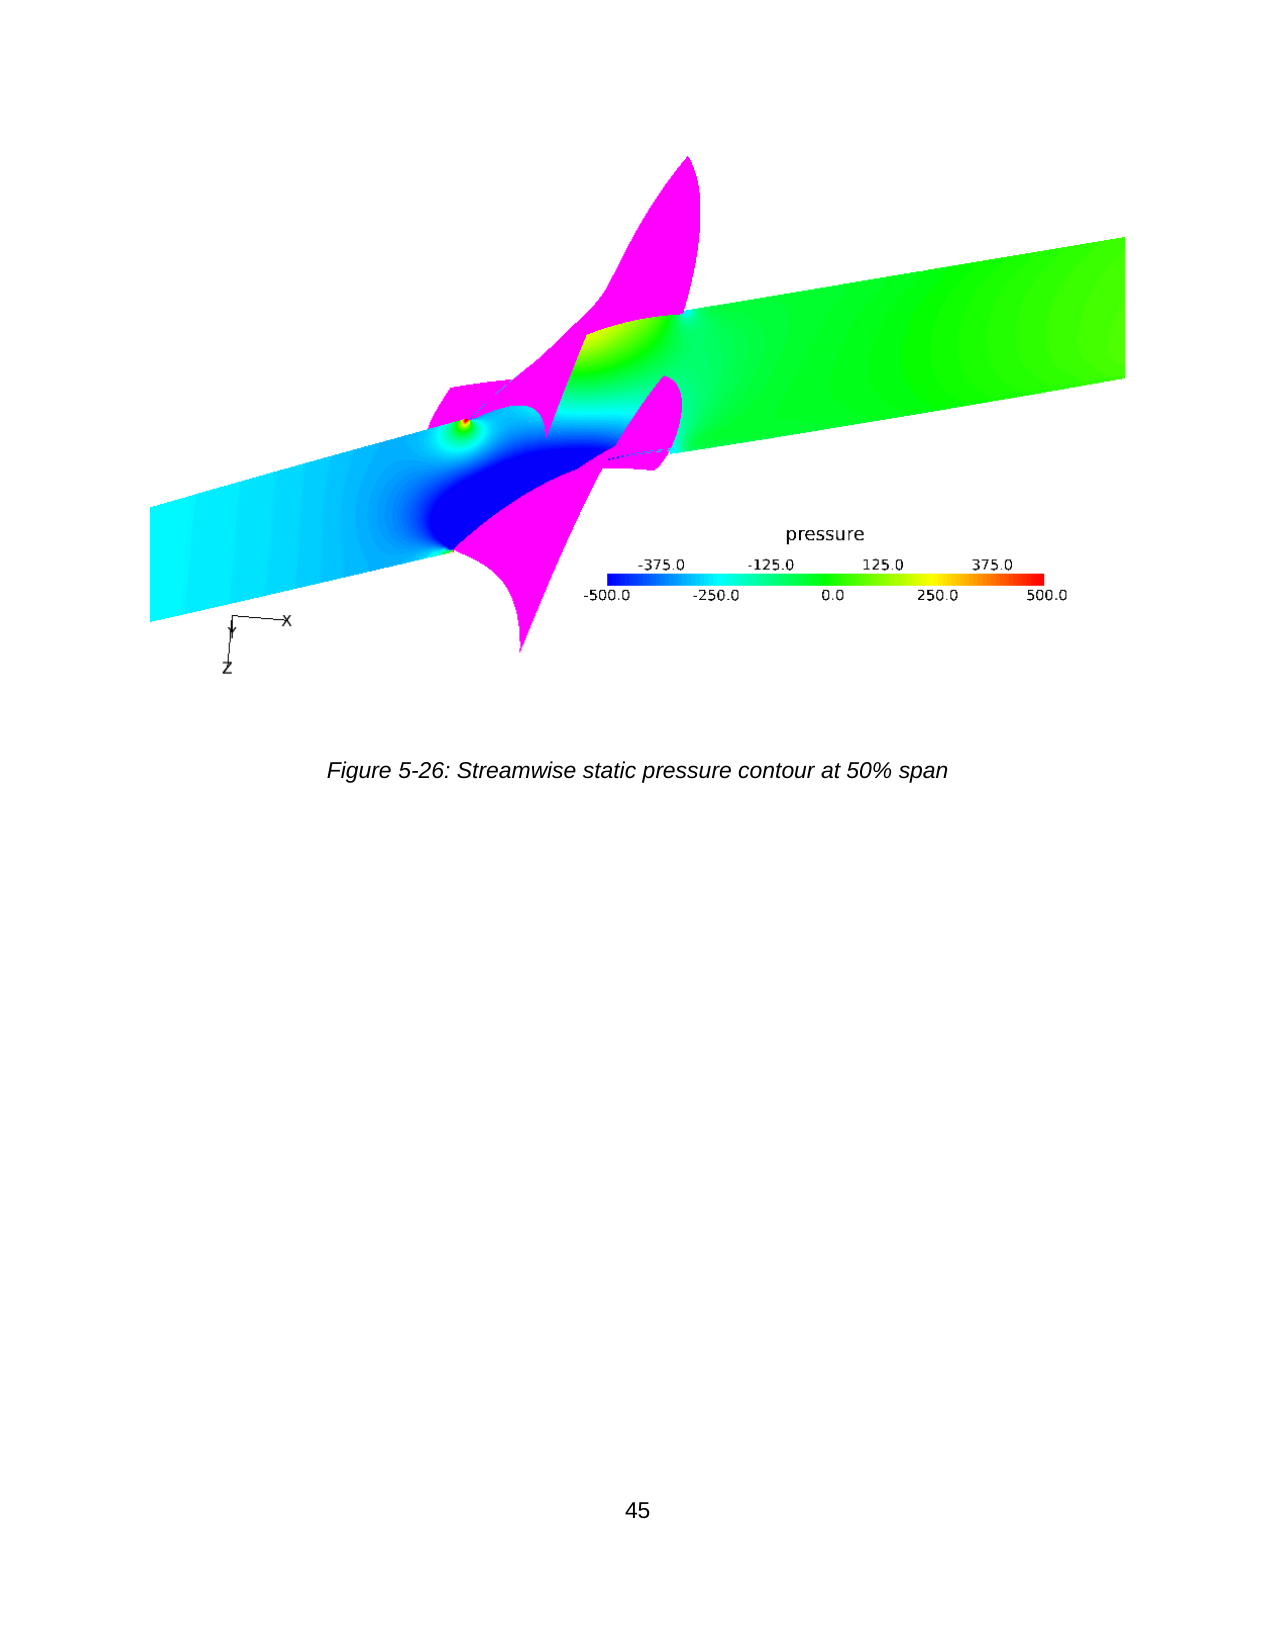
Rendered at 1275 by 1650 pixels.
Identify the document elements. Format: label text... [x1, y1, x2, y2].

picture [150, 150, 1125, 698]
